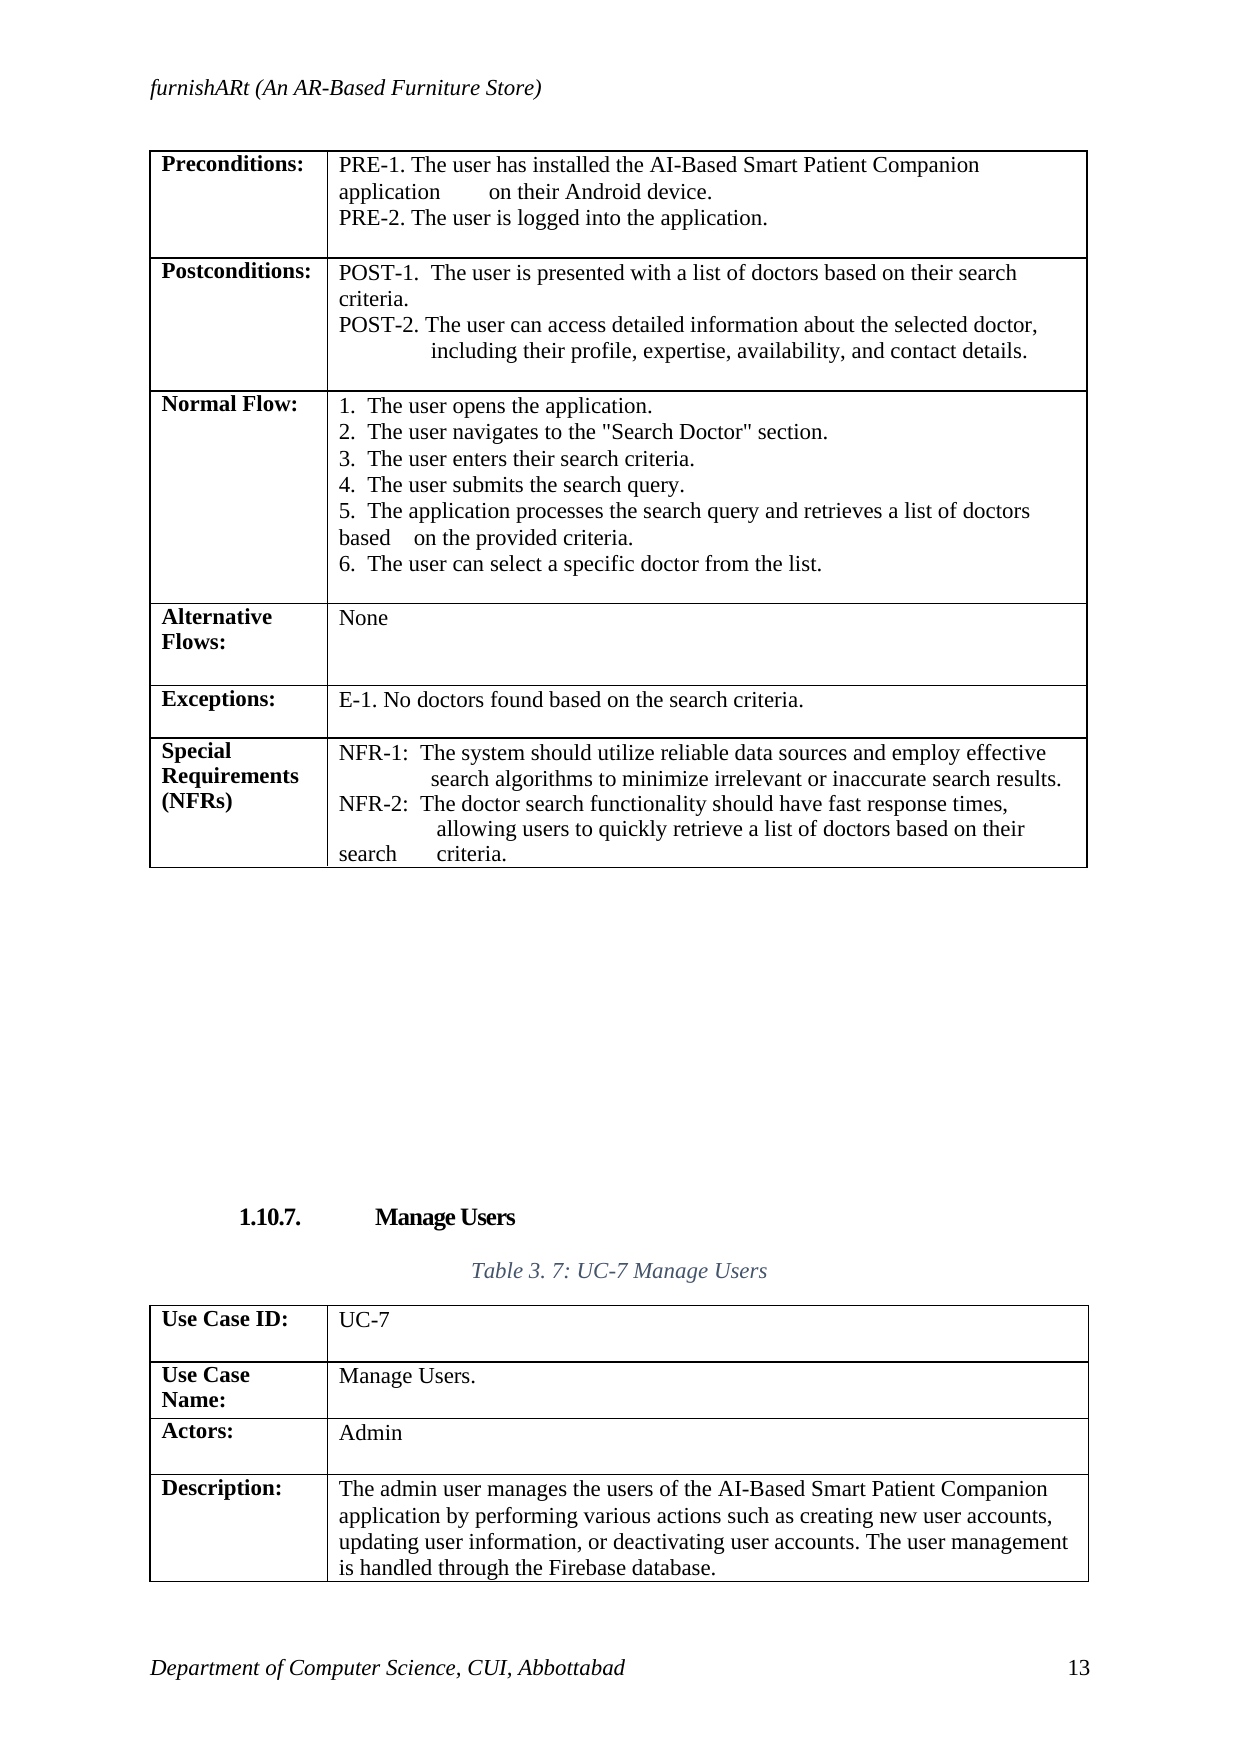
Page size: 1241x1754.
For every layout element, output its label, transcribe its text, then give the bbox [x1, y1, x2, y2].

table_cell Postconditions: [151, 259, 327, 390]
table_cell 1. The user opens the application. 2. The user navigates to the "Search Doctor" section. 3. The user enters their search criteria. 4. The user submits the search query. 5. The application processes the search query and retrieves a list of doctors based on the provided criteria. 6. The user can select a specific doctor from the list. [328, 392, 1086, 603]
text Table 3. 7: UC-7 Manage Users [150, 1257, 1090, 1284]
table_cell NFR-1: The system should utilize reliable data sources and employ effective search algorithms to minimize irrelevant or inaccurate search results. NFR-2: The doctor search functionality should have fast response times, allowing users to quickly retrieve a list of doctors based on their search criteria. [328, 739, 1086, 866]
table_cell Preconditions: [151, 152, 327, 257]
table_cell Use Case Name: [151, 1363, 327, 1417]
table_cell Special Requirements (NFRs) [151, 739, 327, 866]
table_cell Alternative Flows: [151, 604, 327, 684]
table_cell Manage Users. [328, 1363, 1088, 1417]
table_cell Description: [151, 1475, 327, 1581]
table_cell Exceptions: [151, 686, 327, 737]
table_header Use Case ID: [151, 1306, 327, 1361]
table_cell Normal Flow: [151, 392, 327, 603]
table_cell The admin user manages the users of the AI-Based Smart Patient Companion application by performing various actions such as creating new user accounts, updating user information, or deactivating user accounts. The user management is handled through the Firebase database. [328, 1475, 1088, 1581]
subtitle Manage Users [239, 1202, 1090, 1231]
table_cell PRE-1. The user has installed the AI-Based Smart Patient Companion application on their Android device. PRE-2. The user is logged into the application. [328, 152, 1086, 257]
table_cell Actors: [151, 1419, 327, 1474]
table_header UC-7 [328, 1306, 1088, 1361]
table_cell E-1. No doctors found based on the search criteria. [328, 686, 1086, 737]
table_cell Admin [328, 1419, 1088, 1474]
table_cell None [328, 604, 1086, 684]
table_cell POST-1. The user is presented with a list of doctors based on their search criteria. POST-2. The user can access detailed information about the selected doctor, including their profile, expertise, availability, and contact details. [328, 259, 1086, 390]
